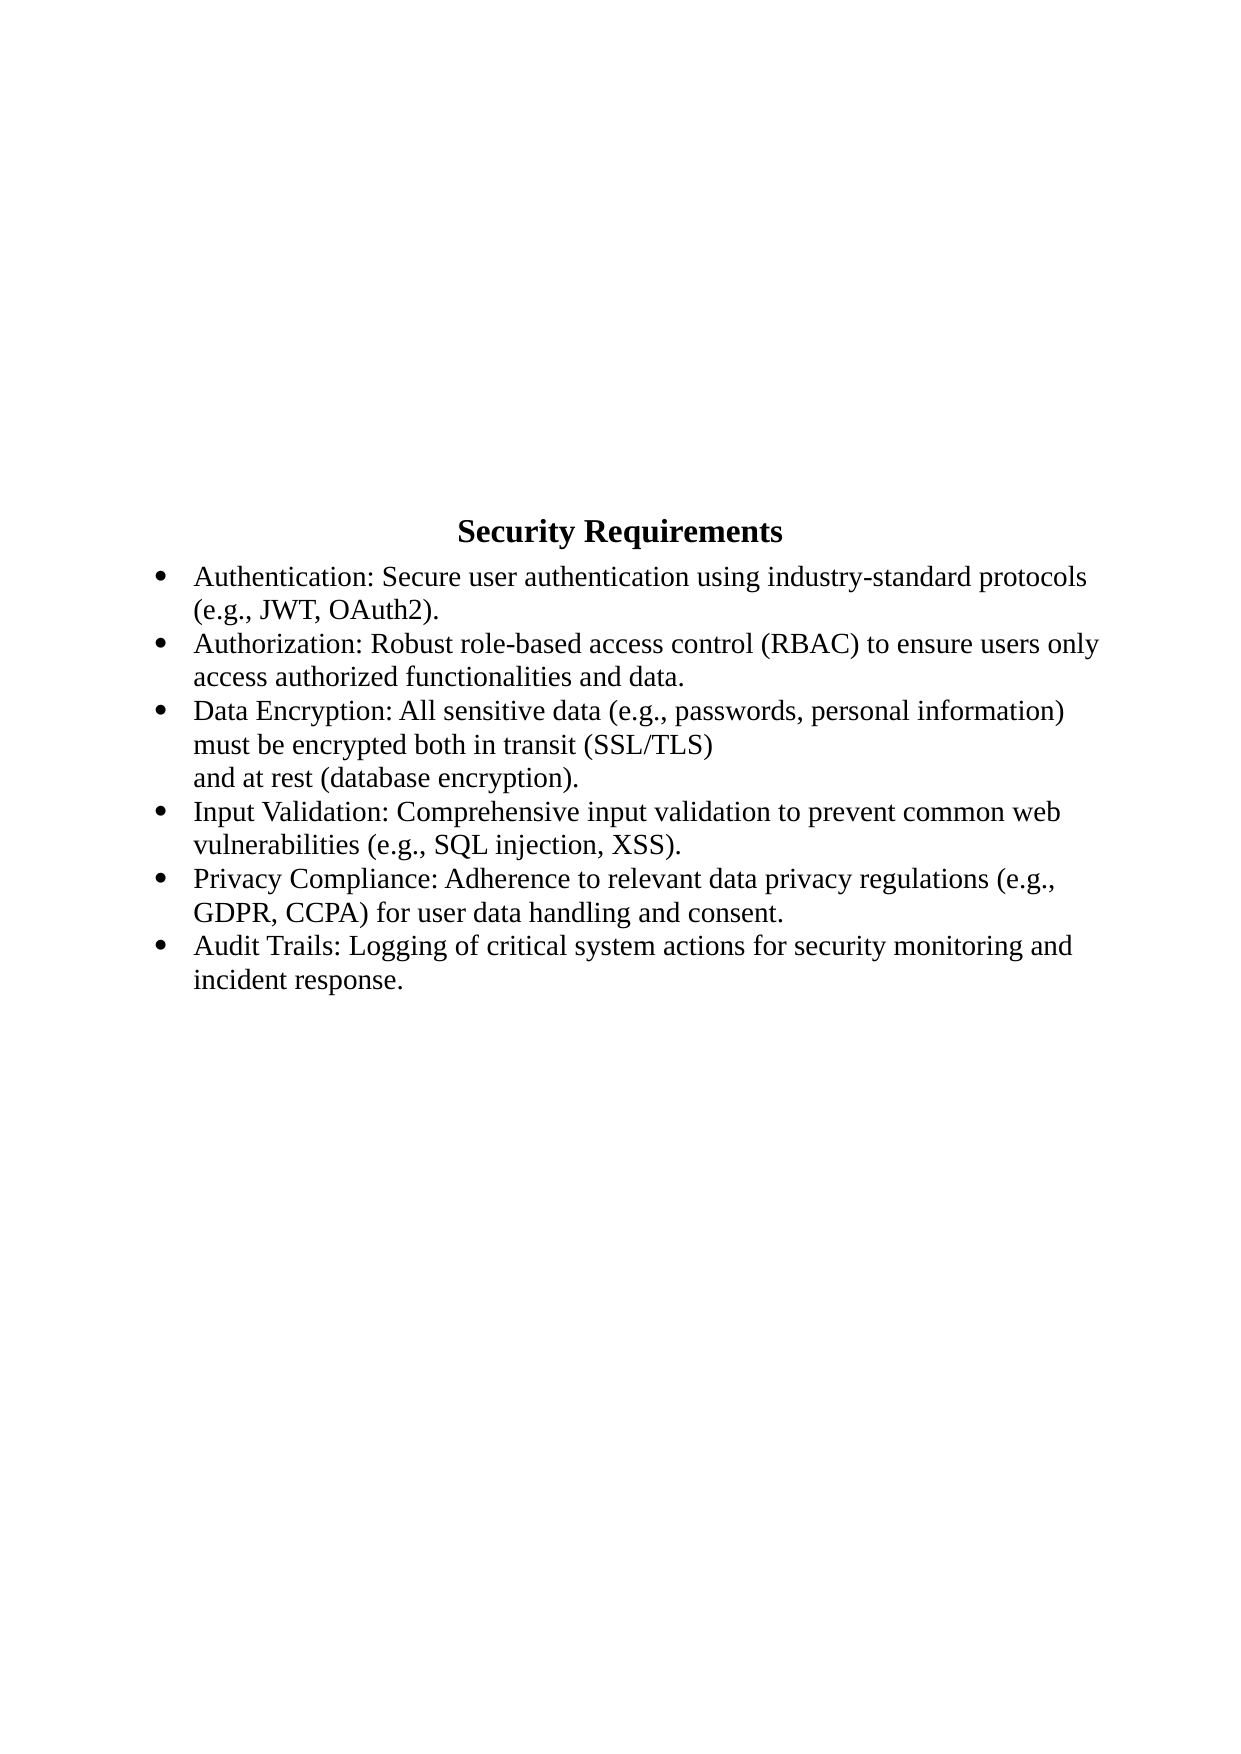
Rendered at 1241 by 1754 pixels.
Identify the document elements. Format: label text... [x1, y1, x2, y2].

list Authentication: Secure user authentication using industry-standard protocols (e.g., JWT, OAuth2). [156, 559, 1122, 626]
list Input Validation: Comprehensive input validation to prevent common web vulnerabilities (e.g., SQL injection, XSS). [156, 794, 1122, 861]
text Security Requirements [118, 511, 1122, 549]
list Privacy Compliance: Adherence to relevant data privacy regulations (e.g., GDPR, CCPA) for user data handling and consent. [156, 861, 1122, 928]
list Audit Trails: Logging of critical system actions for security monitoring and incident response. [156, 928, 1122, 995]
list Authorization: Robust role-based access control (RBAC) to ensure users only access authorized functionalities and data. [156, 626, 1122, 693]
list Data Encryption: All sensitive data (e.g., passwords, personal information) must be encrypted both in transit (SSL/TLS) [156, 693, 1122, 760]
list and at rest (database encryption). [193, 760, 1122, 794]
